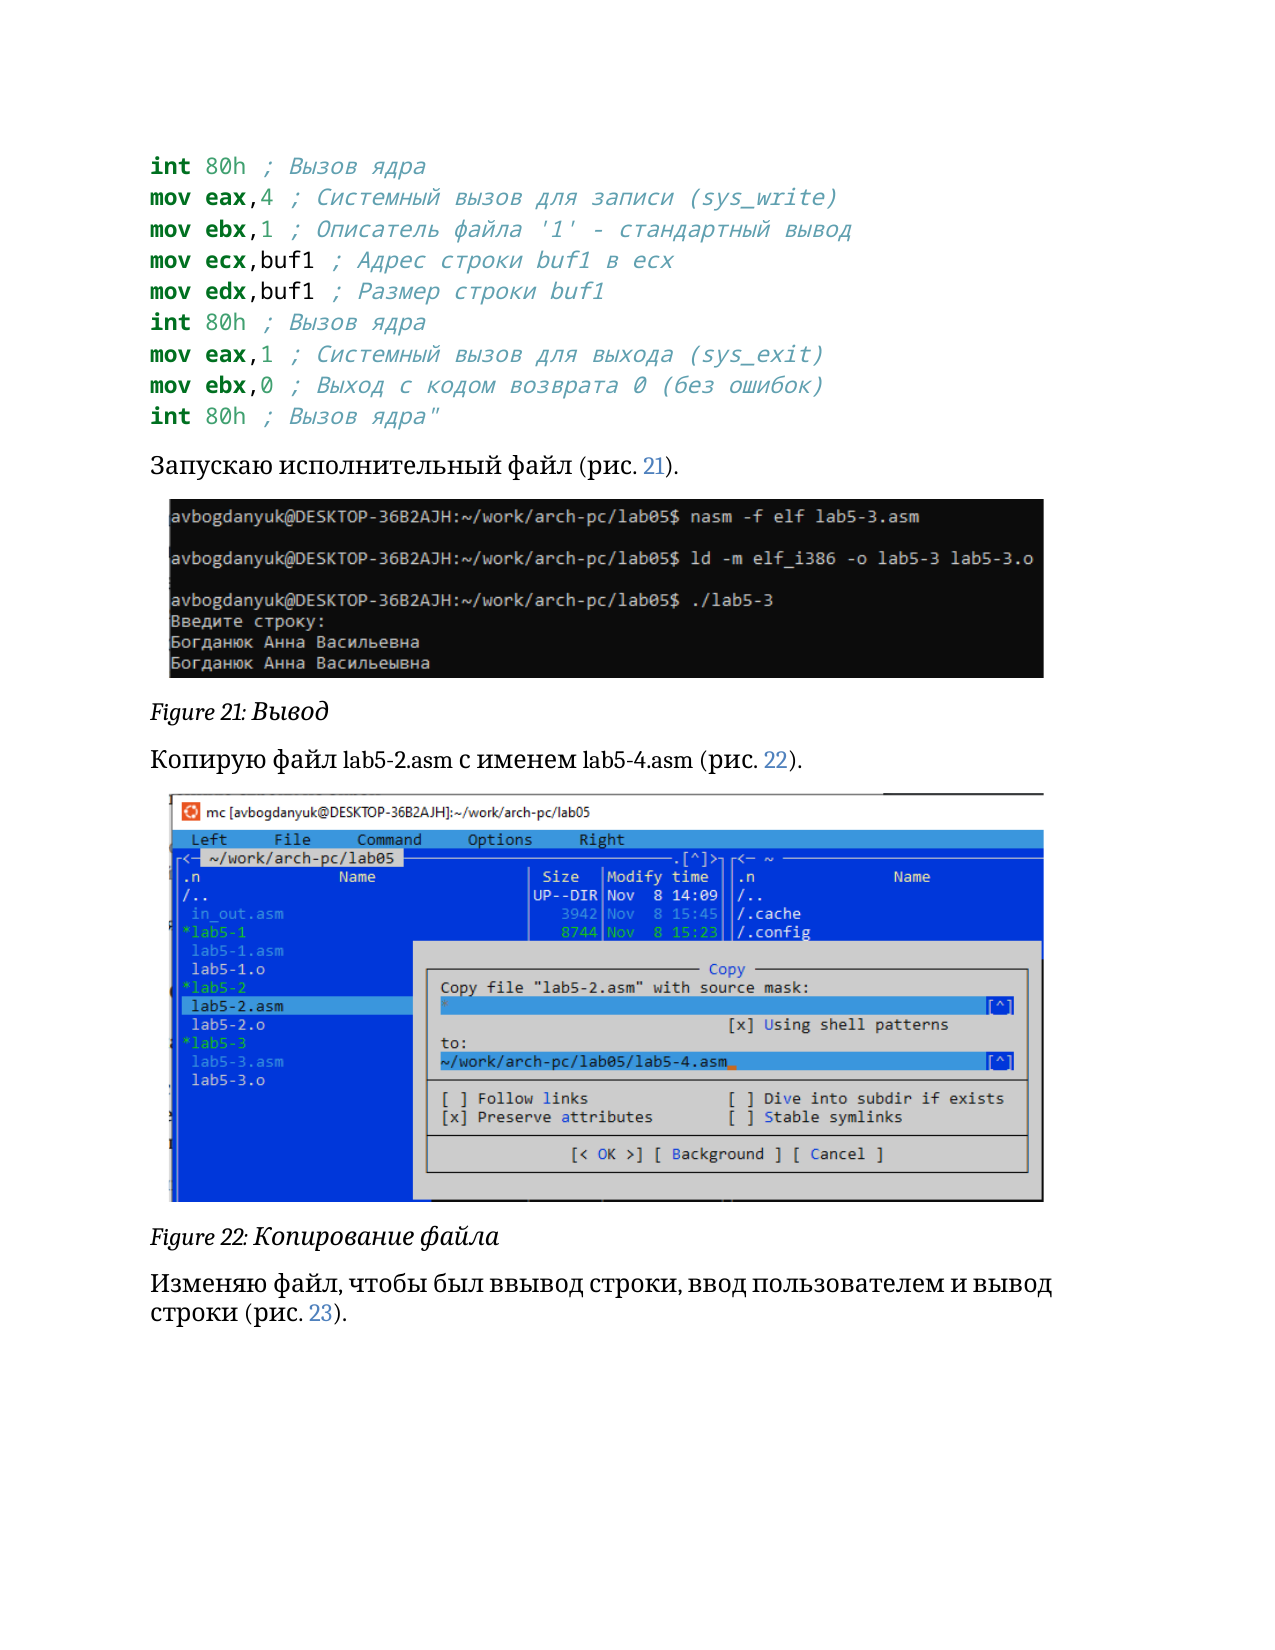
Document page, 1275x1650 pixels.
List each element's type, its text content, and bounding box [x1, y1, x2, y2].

text Запускаю исполнительный файл (рис. 21). [150, 452, 1125, 481]
text Изменяю файл, чтобы был ввывод строки, ввод пользователем и вывод строки (рис. 23). [150, 1270, 1125, 1328]
picture [168, 499, 1044, 678]
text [150, 150, 1125, 431]
text Figure 21: Вывод [150, 698, 1125, 727]
picture [168, 793, 1044, 1202]
text Копирую файл lab5-2.asm с именем lab5-4.asm (рис. 22). [150, 746, 1125, 774]
text Figure 22: Копирование файла [150, 1223, 1125, 1252]
